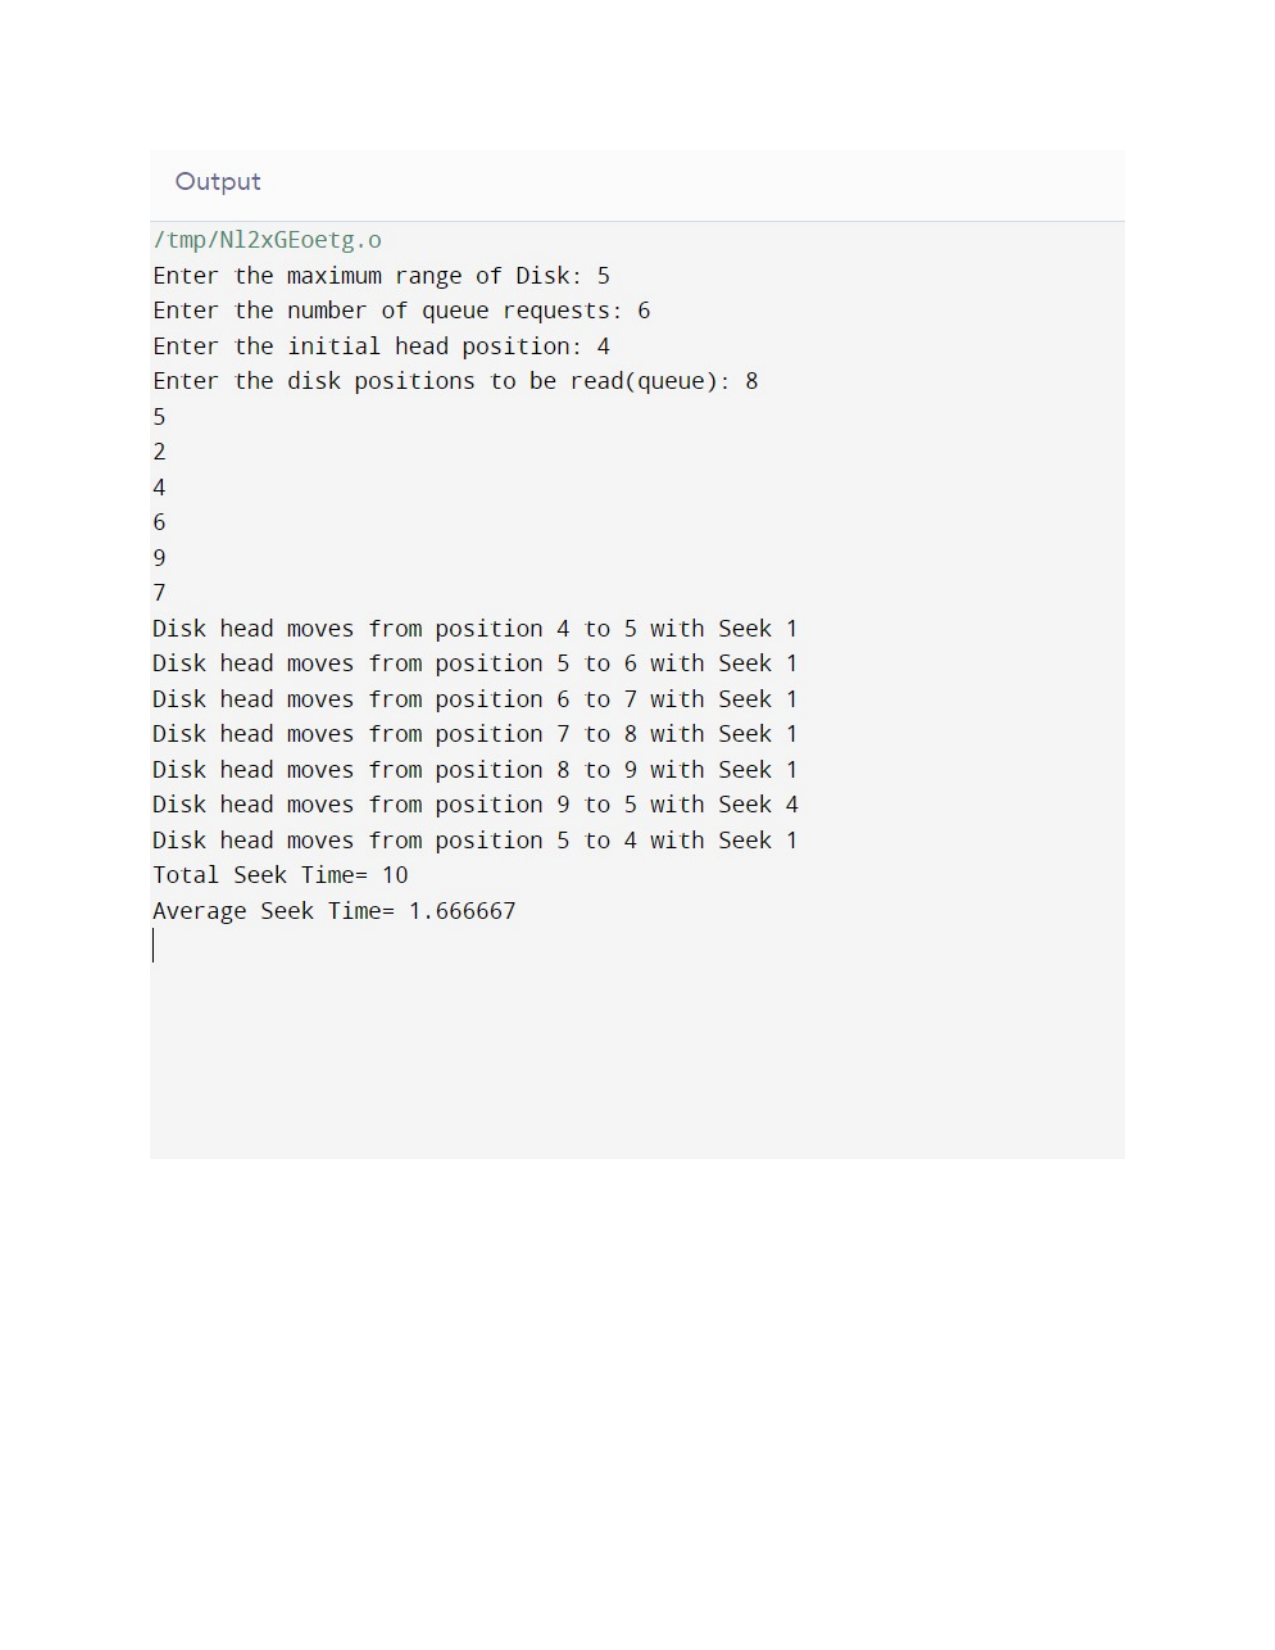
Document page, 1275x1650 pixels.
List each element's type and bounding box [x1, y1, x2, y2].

picture [150, 150, 1125, 1159]
